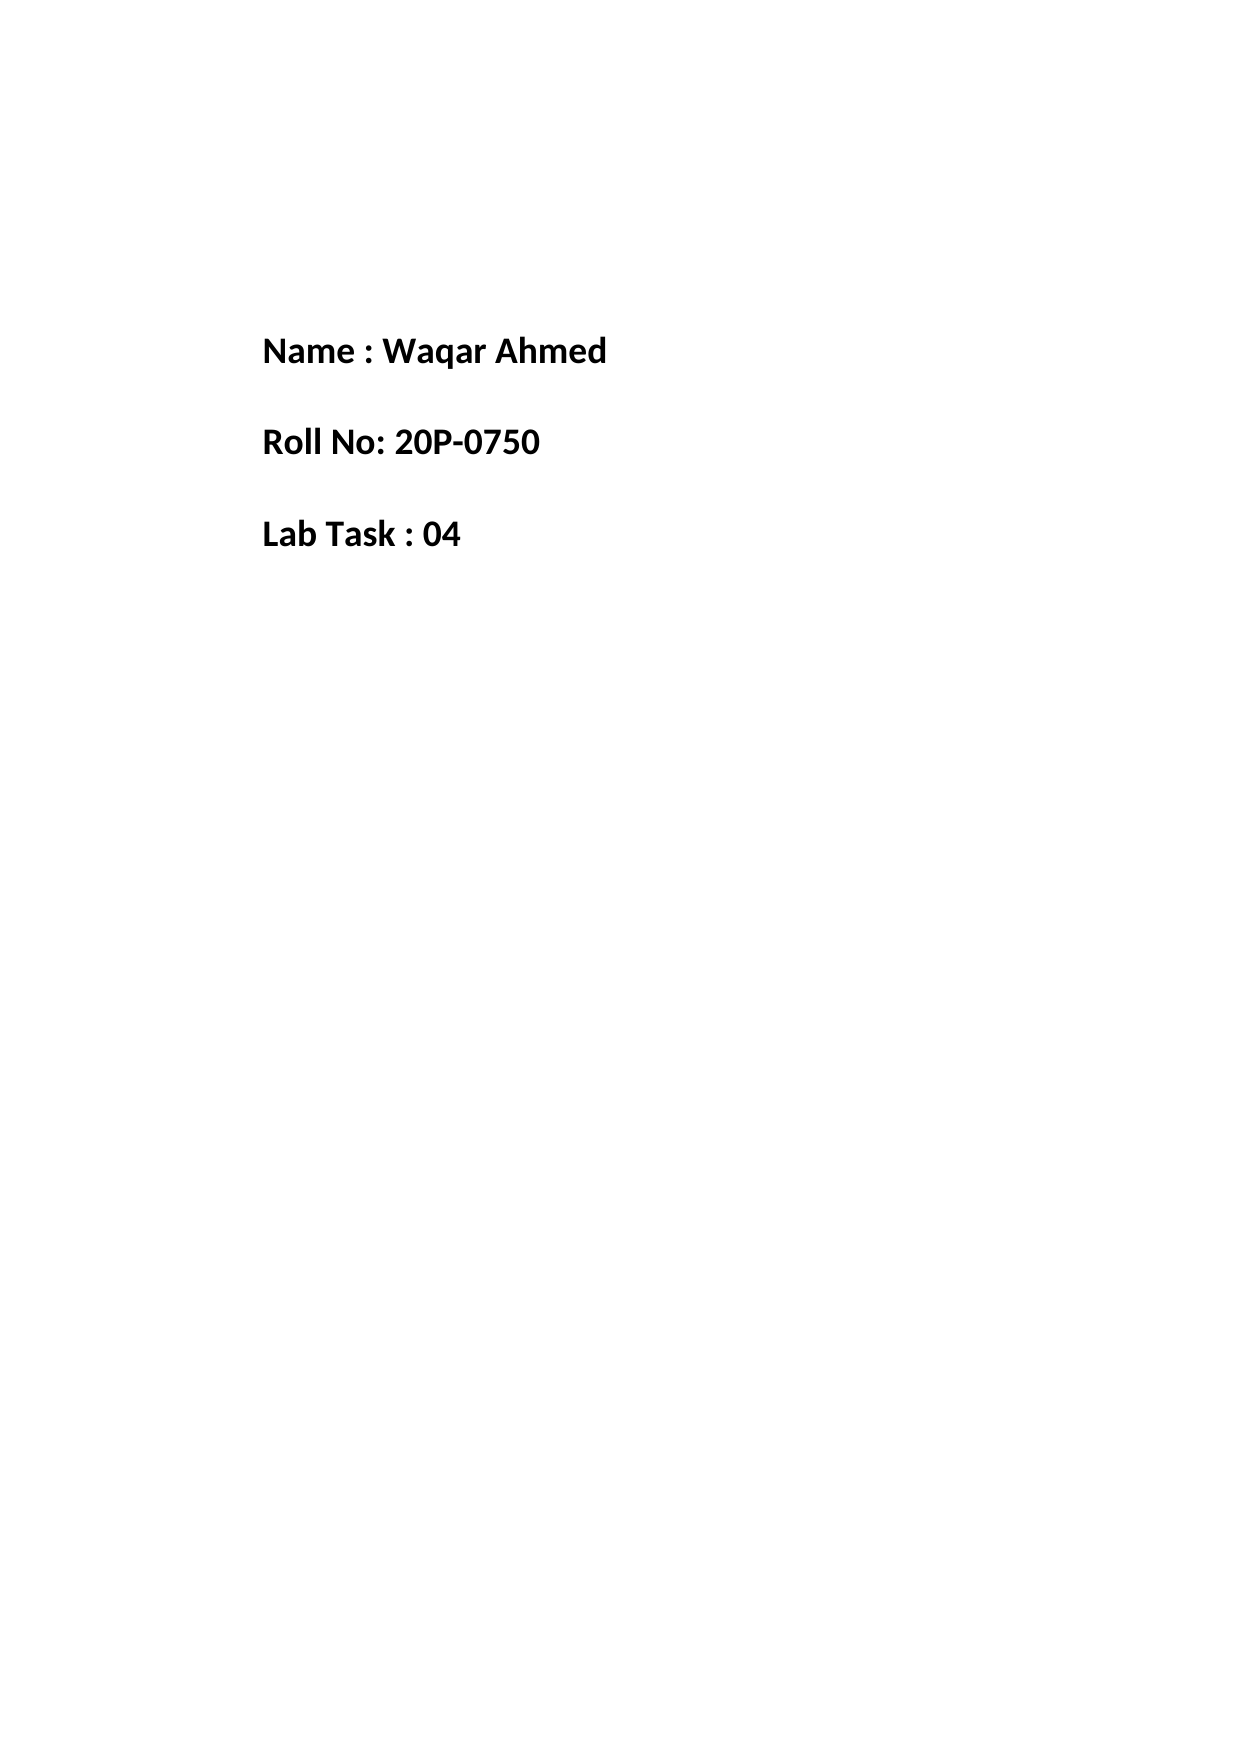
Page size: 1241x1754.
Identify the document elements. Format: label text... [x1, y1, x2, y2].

title Name : Waqar Ahmed Roll No: 20P-0750 [262, 327, 609, 464]
title Lab Task : 04 [262, 510, 1065, 556]
